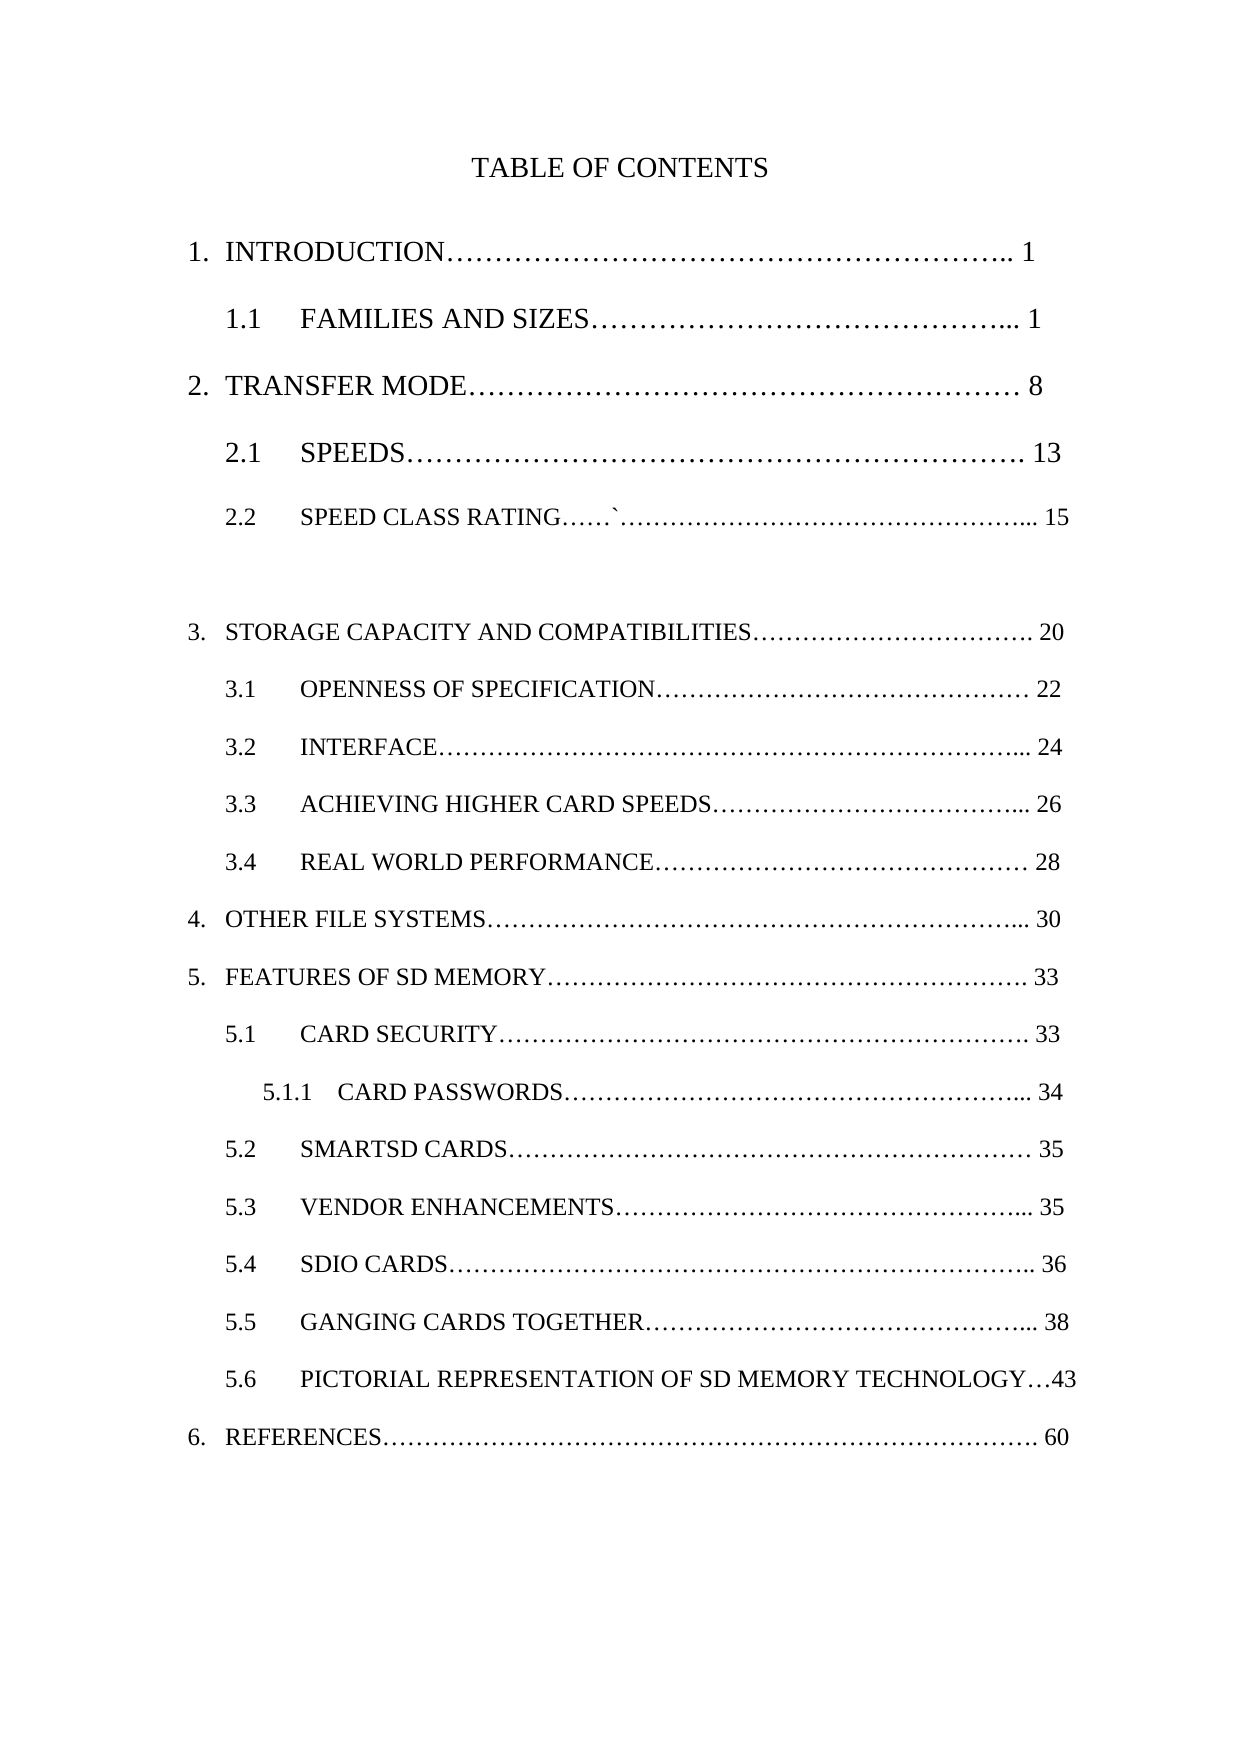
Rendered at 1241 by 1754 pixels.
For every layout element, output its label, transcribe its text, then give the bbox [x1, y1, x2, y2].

list CARD SECURITY………………………………………………………. 33 [225, 1019, 1090, 1048]
list PICTORIAL REPRESENTATION OF SD MEMORY TECHNOLOGY…43 [225, 1364, 1090, 1393]
list OPENNESS OF SPECIFICATION……………………………………… 22 [225, 674, 1090, 703]
list FEATURES OF SD MEMORY…………………………………………………. 33 [187, 962, 1090, 991]
list SDIO CARDS…………………………………………………………….. 36 [225, 1249, 1090, 1278]
list STORAGE CAPACITY AND COMPATIBILITIES……………………………. 20 [187, 617, 1090, 646]
list OTHER FILE SYSTEMS………………………………………………………... 30 [187, 904, 1090, 933]
list SPEED CLASS RATING……`…………………………………………... 15 [225, 502, 1090, 531]
list REAL WORLD PERFORMANCE……………………………………… 28 [225, 847, 1090, 876]
list FAMILIES AND SIZES……………………………………... 1 [225, 301, 1090, 334]
list INTERFACE……………………………………………………………... 24 [225, 732, 1090, 761]
list REFERENCES……………………………………………………………………. 60 [187, 1422, 1090, 1451]
list ACHIEVING HIGHER CARD SPEEDS………………………………... 26 [225, 789, 1090, 818]
list GANGING CARDS TOGETHER………………………………………... 38 [225, 1307, 1090, 1336]
list SPEEDS………………………………………………………. 13 [225, 435, 1090, 468]
list VENDOR ENHANCEMENTS…………………………………………... 35 [225, 1192, 1090, 1221]
list CARD PASSWORDS………………………………………………... 34 [262, 1077, 1090, 1106]
list SMARTSD CARDS……………………………………………………… 35 [225, 1134, 1090, 1163]
list TRANSFER MODE………………………………………………… 8 [187, 368, 1090, 401]
text TABLE OF CONTENTS [150, 150, 1090, 183]
list INTRODUCTION………………………………………………….. 1 [187, 234, 1090, 267]
